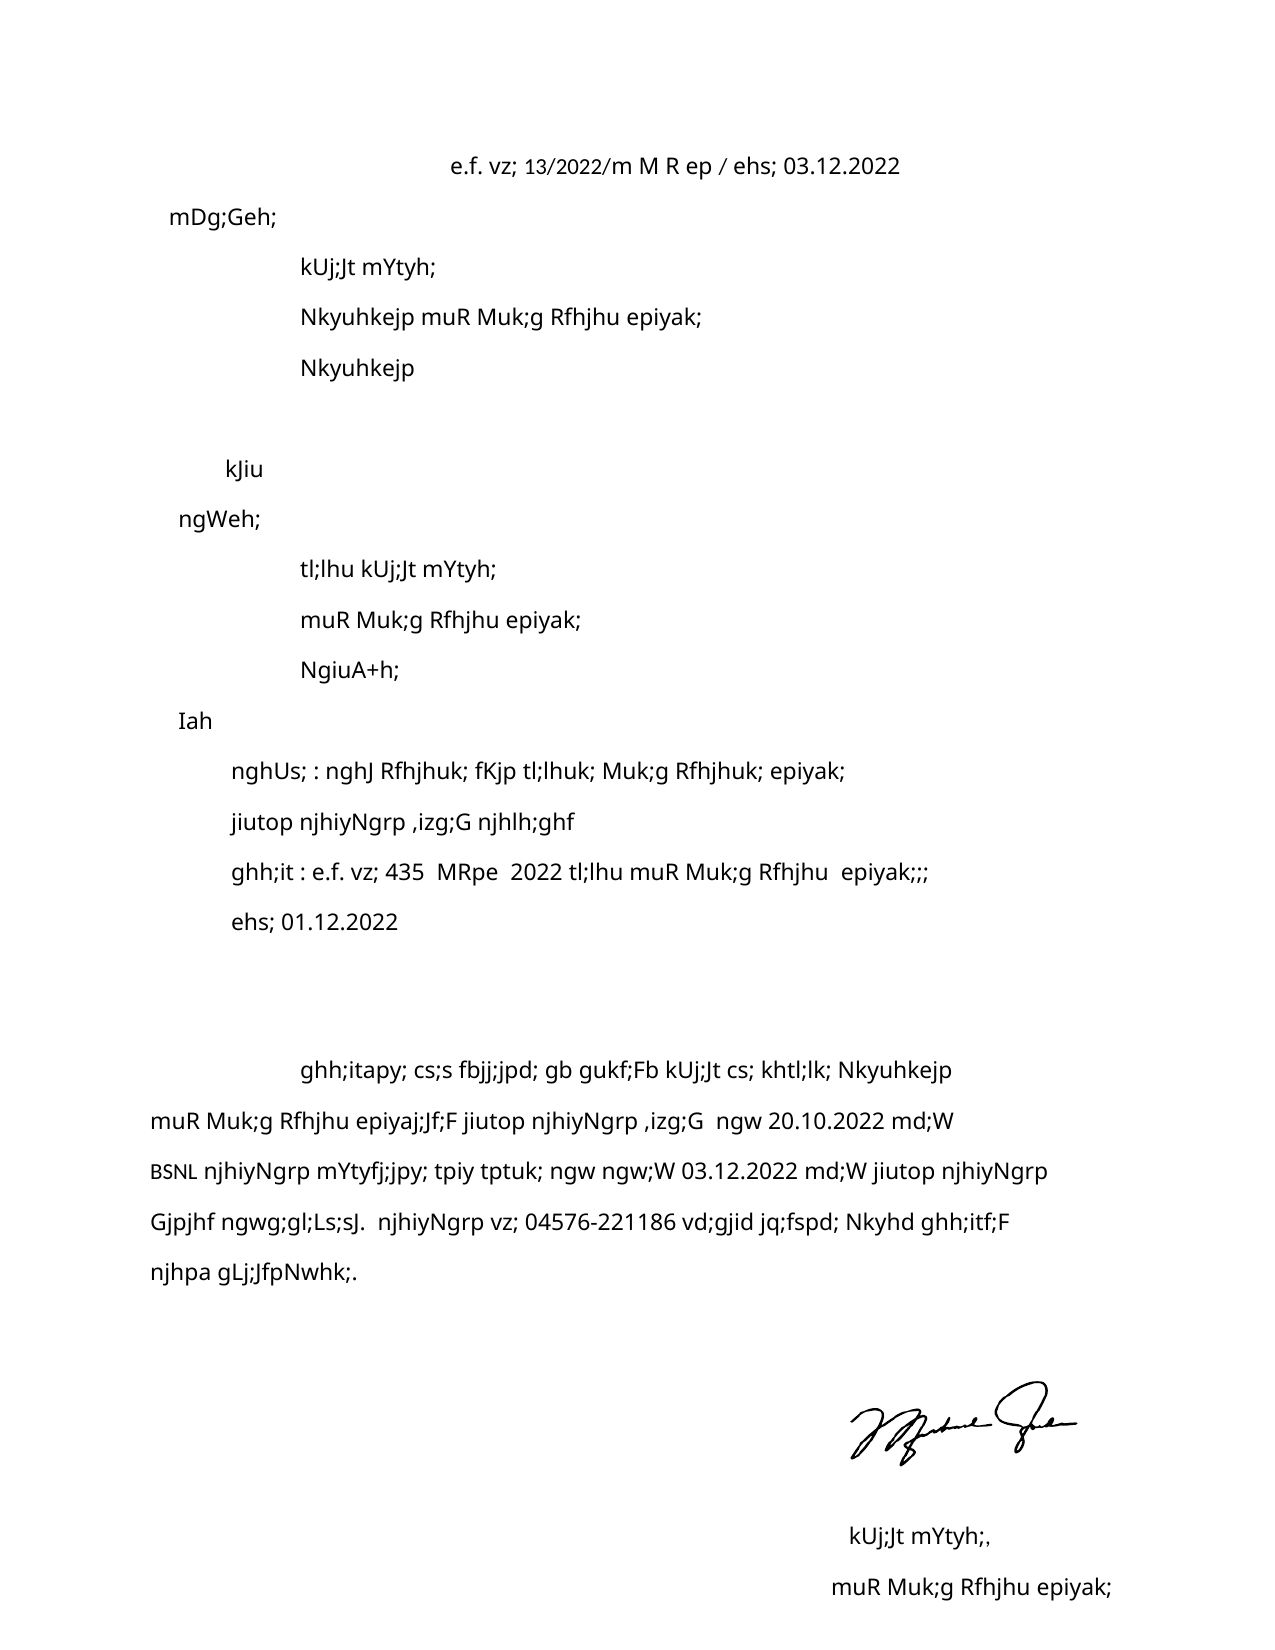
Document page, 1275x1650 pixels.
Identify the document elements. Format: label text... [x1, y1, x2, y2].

text ngWeh; [178, 503, 1125, 534]
text muR Muk;g Rfhjhu epiyaj;Jf;F jiutop njhiyNgrp ,izg;G ngw 20.10.2022 md;W [150, 1105, 1125, 1136]
text Nkyuhkejp [150, 352, 1125, 383]
text muR Muk;g Rfhjhu epiyak; [150, 604, 1125, 635]
text Nkyuhkejp muR Muk;g Rfhjhu epiyak; [150, 301, 1125, 332]
text mDg;Geh; [169, 200, 1125, 232]
text BSNL njhiyNgrp mYtyfj;jpy; tpiy tptuk; ngw ngw;W 03.12.2022 md;W jiutop njhiyNgrp [150, 1155, 1125, 1186]
text kUj;Jt mYtyh; [150, 251, 1125, 282]
text njhpa gLj;JfpNwhk;. [150, 1256, 1125, 1287]
text jiutop njhiyNgrp ,izg;G njhlh;ghf [150, 805, 1125, 837]
text e.f. vz; 13/2022/m M R ep / ehs; 03.12.2022 [375, 150, 1125, 181]
picture [825, 1336, 1102, 1502]
text Iah [178, 704, 1125, 736]
text nghUs; : nghJ Rfhjhuk; fKjp tl;lhuk; Muk;g Rfhjhuk; epiyak; [150, 755, 1125, 786]
text kUj;Jt mYtyh;, [825, 1520, 1125, 1551]
text muR Muk;g Rfhjhu epiyak; [150, 1571, 1219, 1602]
text NgiuA+h; [150, 654, 1125, 685]
text tl;lhu kUj;Jt mYtyh; [150, 553, 1125, 584]
text ghh;itapy; cs;s fbjj;jpd; gb gukf;Fb kUj;Jt cs; khtl;lk; Nkyuhkejp [150, 1054, 1125, 1086]
text ghh;it : e.f. vz; 435 MRpe 2022 tl;lhu muR Muk;g Rfhjhu epiyak;;; [150, 856, 1125, 887]
text ehs; 01.12.2022 [150, 906, 1125, 937]
text Gjpjhf ngwg;gl;Ls;sJ. njhiyNgrp vz; 04576-221186 vd;gjid jq;fspd; Nkyhd ghh;itf;F [150, 1206, 1125, 1237]
text kJiu [150, 452, 1125, 484]
